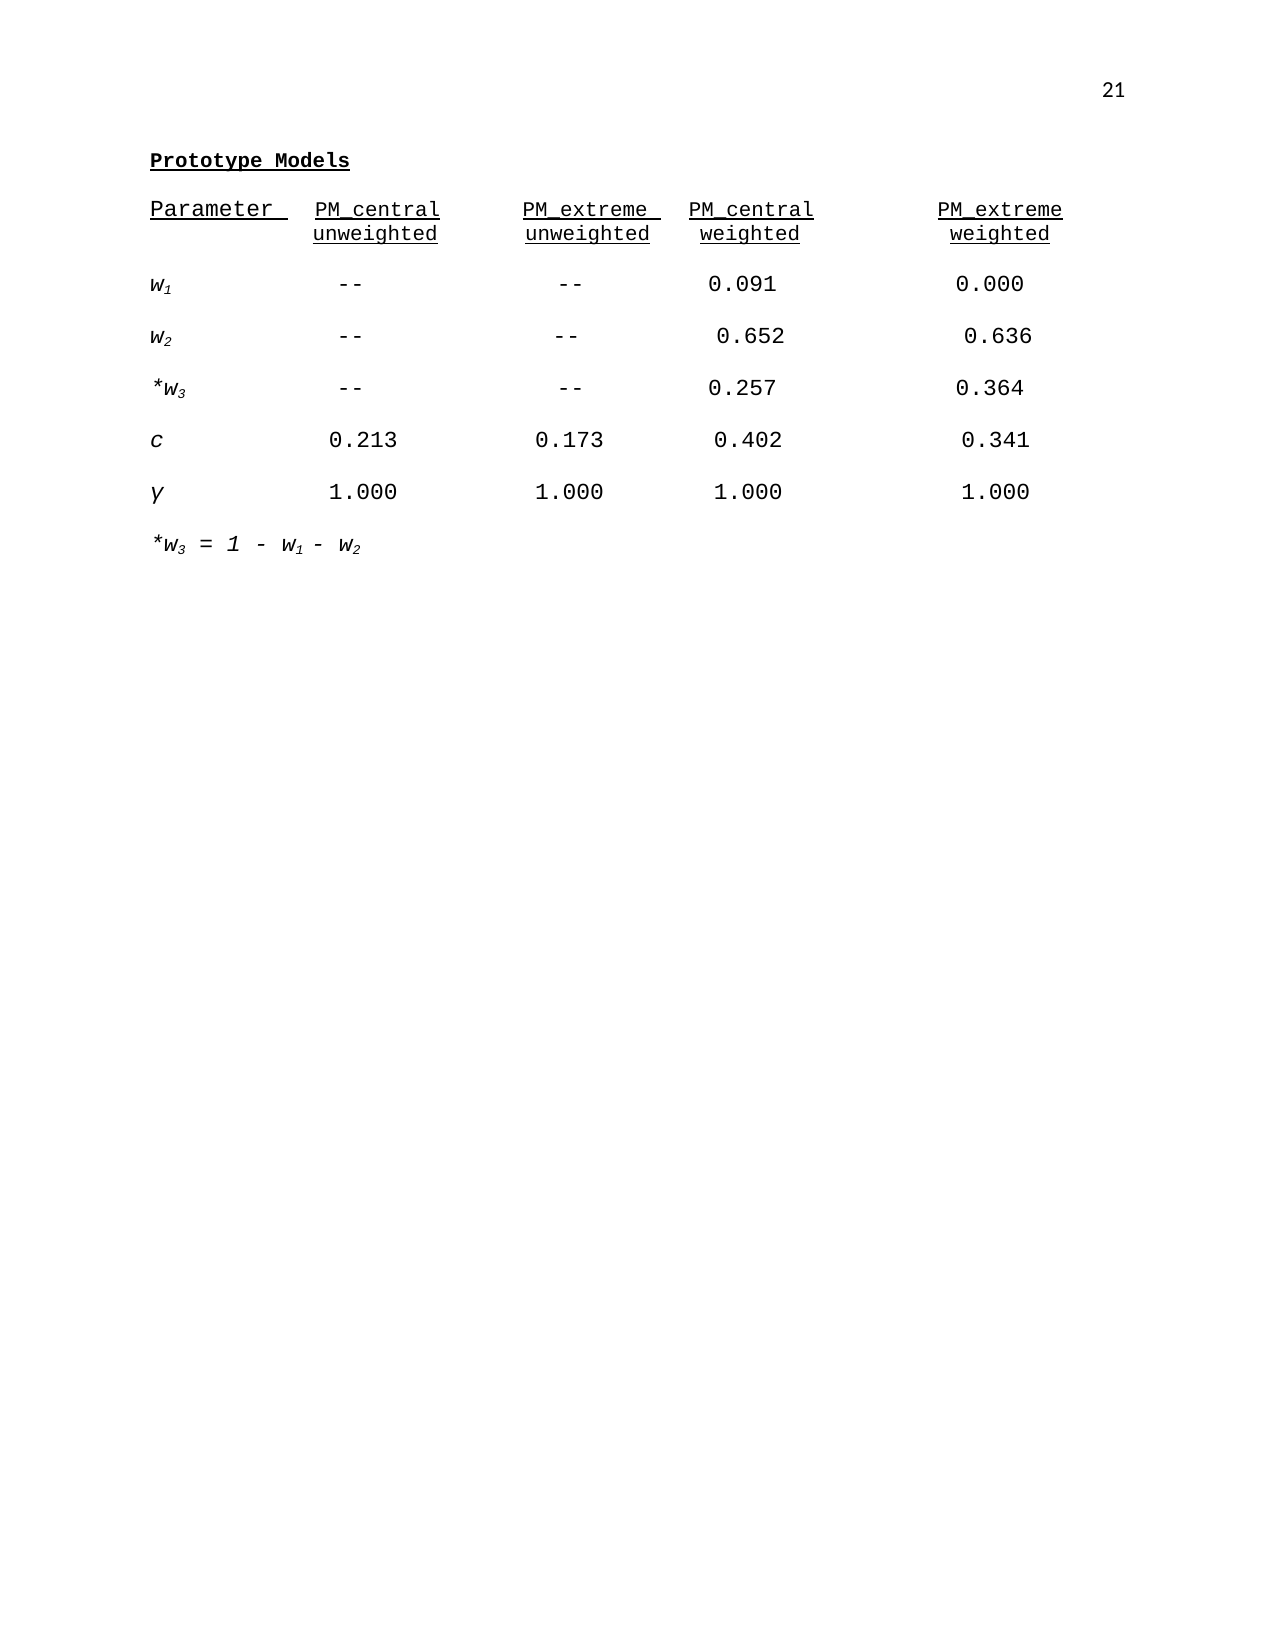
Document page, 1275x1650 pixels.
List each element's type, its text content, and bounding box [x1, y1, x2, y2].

text w1 -- -- 0.091 0.000 [150, 273, 1125, 299]
text *w3 = 1 - w1 - w2 [150, 532, 1125, 558]
text Parameter PM_central PM_extreme PM_central PM_extreme [150, 197, 1125, 223]
text c 0.213 0.173 0.402 0.341 [150, 428, 1125, 454]
text Prototype Models [150, 150, 1125, 174]
text unweighted unweighted weighted weighted [150, 223, 1125, 247]
text w2 -- -- 0.652 0.636 [150, 325, 1125, 351]
text γ 1.000 1.000 1.000 1.000 [150, 480, 1125, 506]
text *w3 -- -- 0.257 0.364 [150, 377, 1125, 402]
